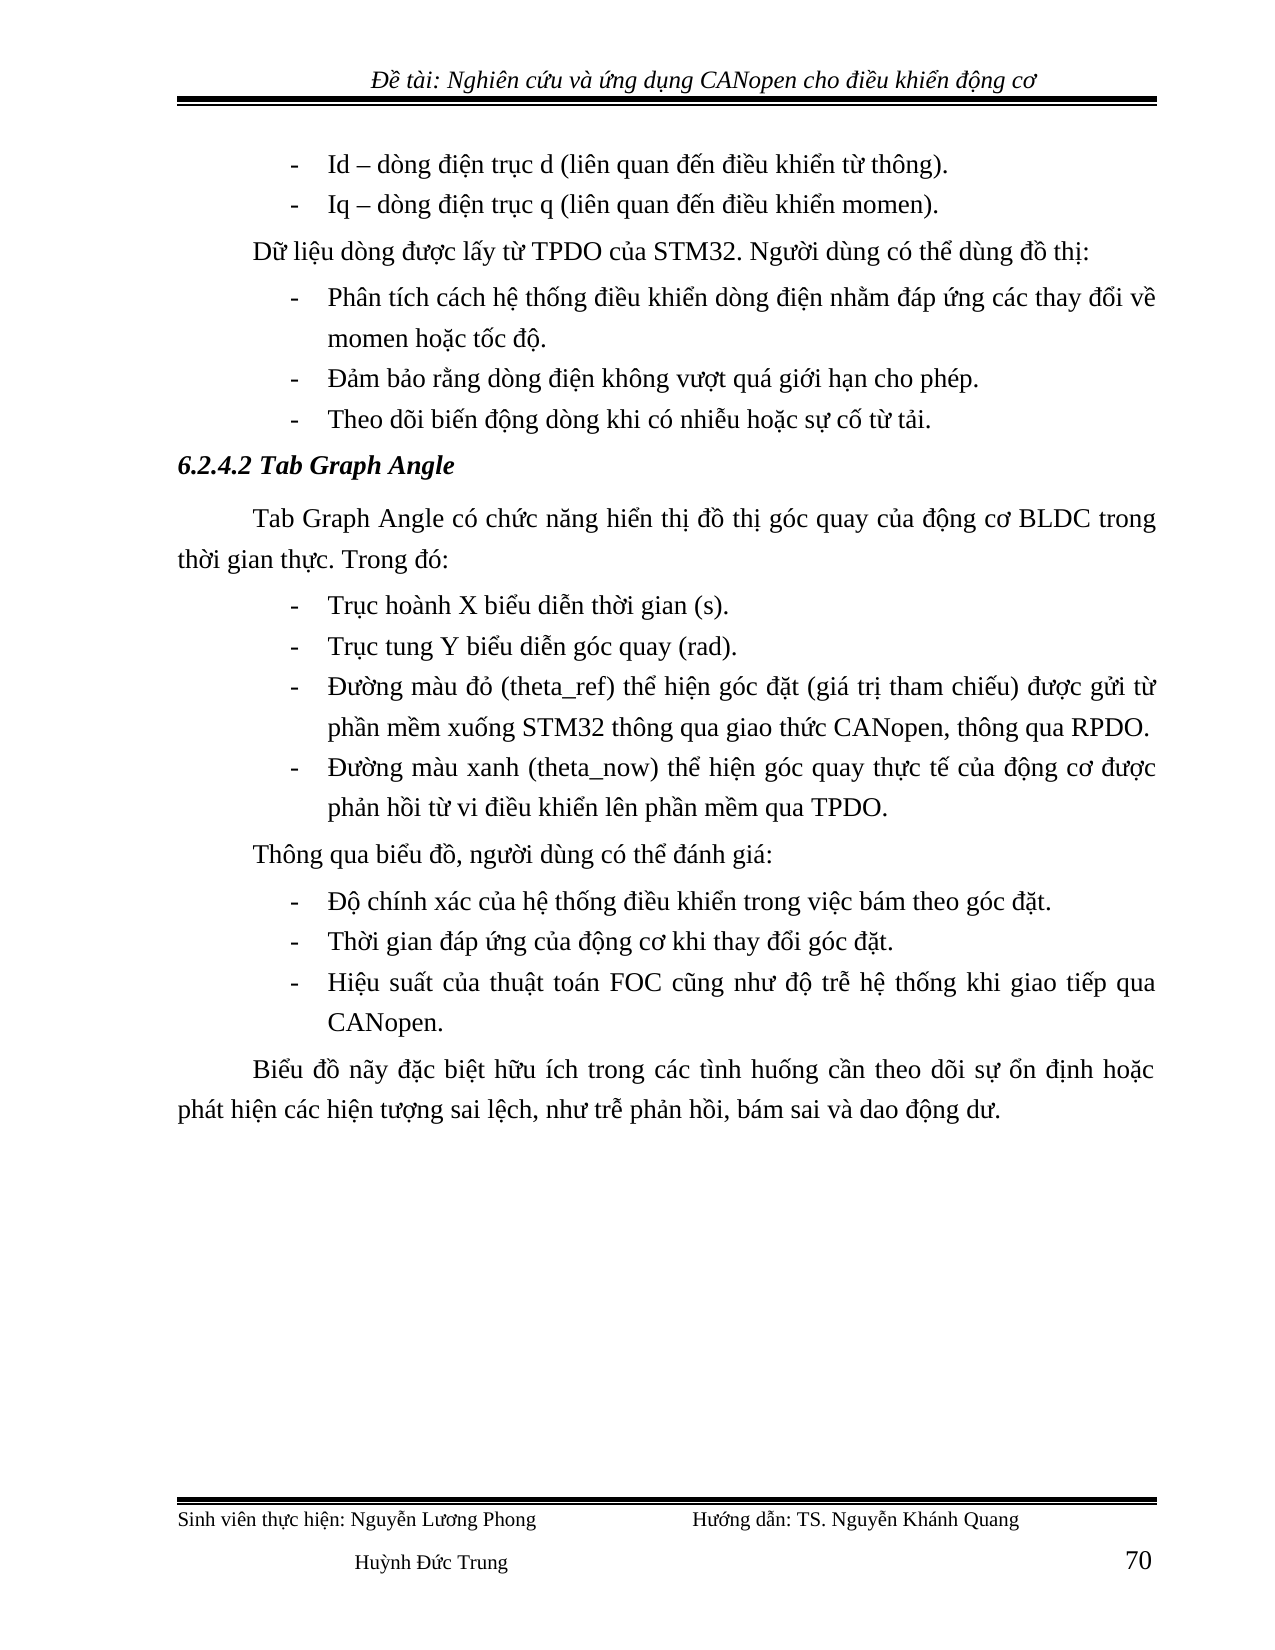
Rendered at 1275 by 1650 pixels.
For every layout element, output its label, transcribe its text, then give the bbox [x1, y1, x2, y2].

list Đảm bảo rằng dòng điện không vượt quá giới hạn cho phép. [290, 362, 1157, 393]
list Theo dõi biến động dòng khi có nhiễu hoặc sự cố từ tải. [290, 403, 1157, 434]
text Tab Graph Angle có chức năng hiển thị đồ thị góc quay của động cơ BLDC trong thời gian thực. Trong đó: [177, 502, 1157, 574]
list Thời gian đáp ứng của động cơ khi thay đổi góc đặt. [290, 925, 1157, 956]
subtitle Tab Graph Angle [177, 449, 1157, 481]
text Thông qua biểu đồ, người dùng có thể đánh giá: [177, 838, 1157, 869]
list Đường màu đỏ (theta_ref) thể hiện góc đặt (giá trị tham chiếu) được gửi từ phần mềm xuống STM32 thông qua giao thức CANopen, thông qua RPDO. [290, 670, 1157, 742]
list Hiệu suất của thuật toán FOC cũng như độ trễ hệ thống khi giao tiếp qua CANopen. [290, 966, 1157, 1037]
list Độ chính xác của hệ thống điều khiển trong việc bám theo góc đặt. [290, 885, 1157, 916]
text Biểu đồ nãy đặc biệt hữu ích trong các tình huống cần theo dõi sự ổn định hoặc phát hiện các hiện tượng sai lệch, như trễ phản hồi, bám sai và dao động dư. [177, 1053, 1157, 1124]
list Đường màu xanh (theta_now) thể hiện góc quay thực tế của động cơ được phản hồi từ vi điều khiển lên phần mềm qua TPDO. [290, 751, 1157, 823]
list Trục tung Y biểu diễn góc quay (rad). [290, 630, 1157, 661]
list Trục hoành X biểu diễn thời gian (s). [290, 589, 1157, 621]
text Dữ liệu dòng được lấy từ TPDO của STM32. Người dùng có thể dùng đồ thị: [177, 235, 1157, 266]
list Id – dòng điện trục d (liên quan đến điều khiển từ thông). [290, 148, 1157, 179]
list Phân tích cách hệ thống điều khiển dòng điện nhằm đáp ứng các thay đổi về momen hoặc tốc độ. [290, 281, 1157, 353]
list Iq – dòng điện trục q (liên quan đến điều khiển momen). [290, 188, 1157, 219]
